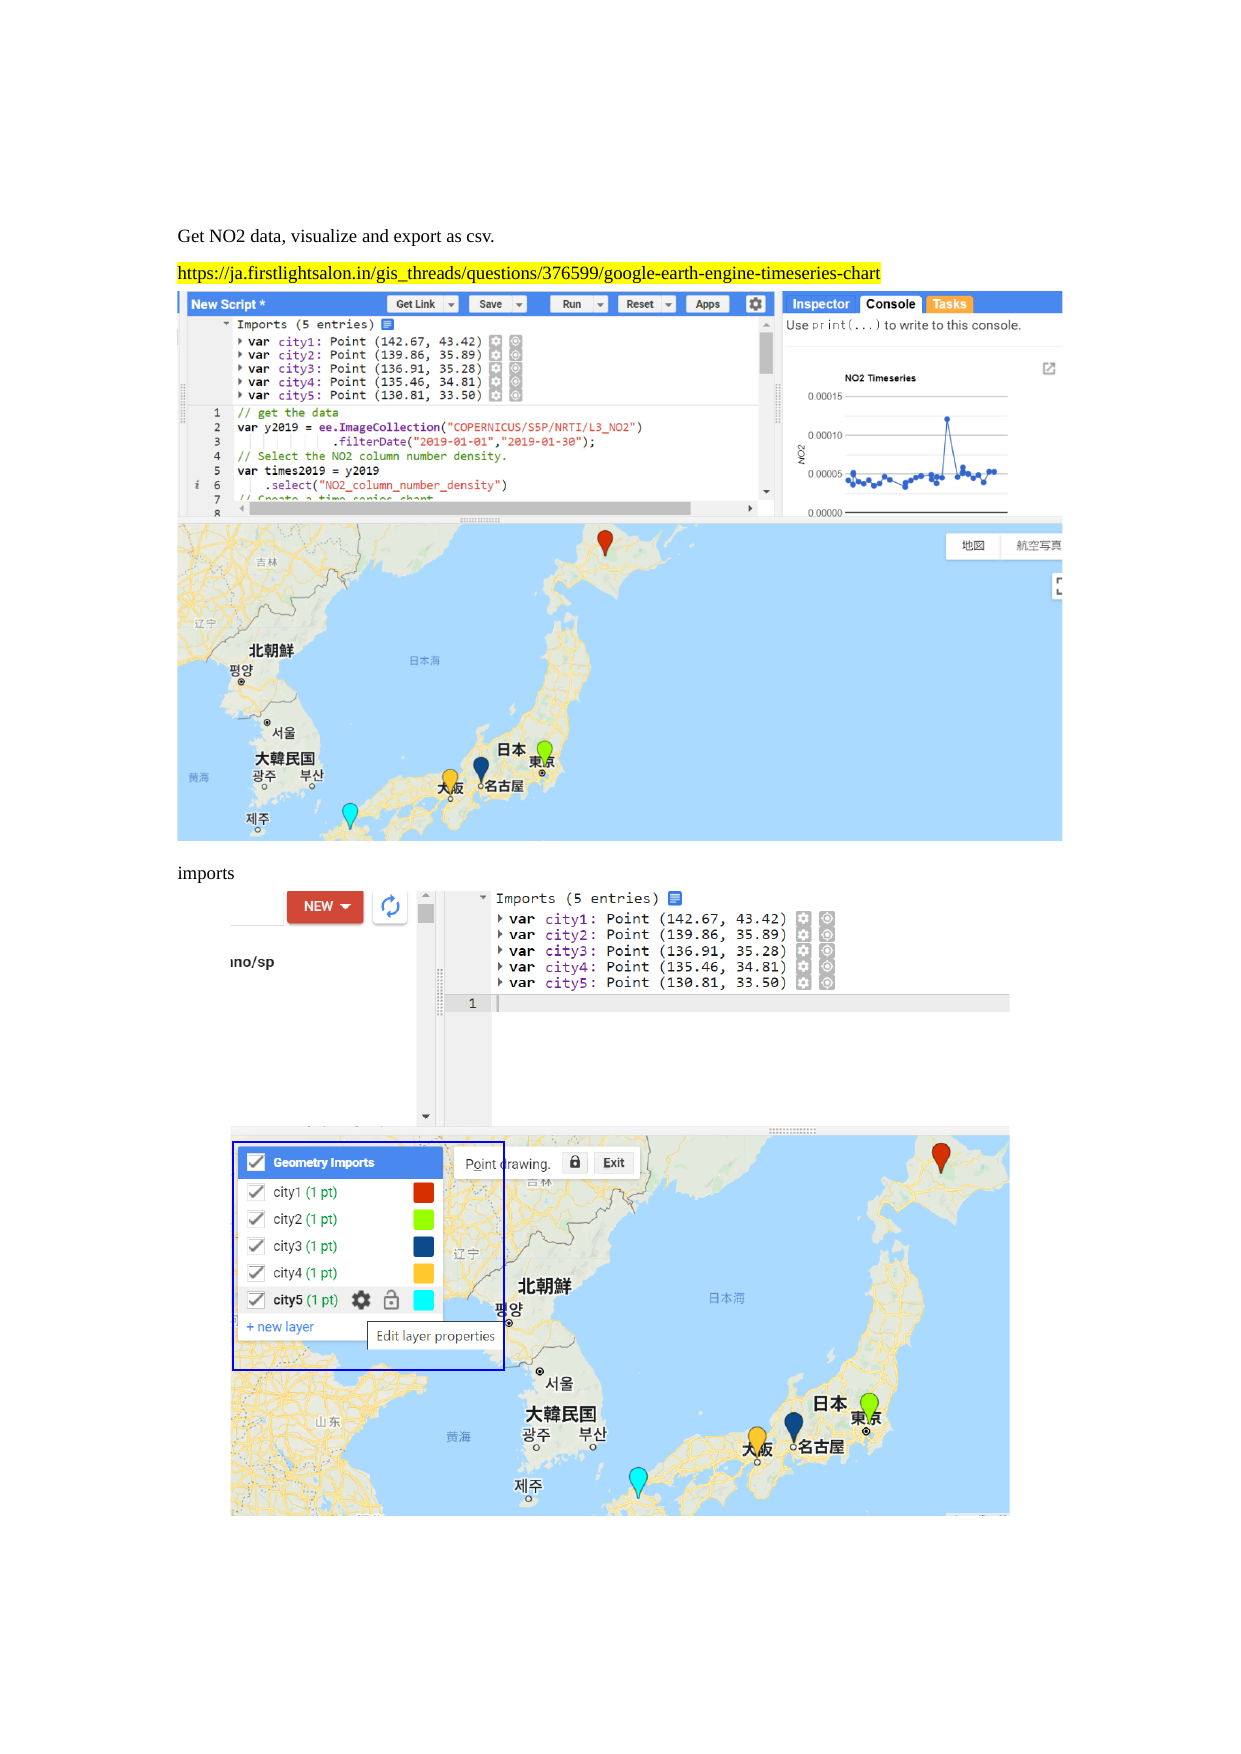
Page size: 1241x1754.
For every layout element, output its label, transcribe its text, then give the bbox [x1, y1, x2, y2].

text Get NO2 data, visualize and export as csv. [177, 217, 1063, 254]
text https://ja.firstlightsalon.in/gis_threads/questions/376599/google-earth-engine-timeseries-chart [177, 254, 1063, 291]
picture [230, 891, 1010, 1516]
text imports [177, 854, 1063, 892]
picture [177, 291, 1063, 841]
